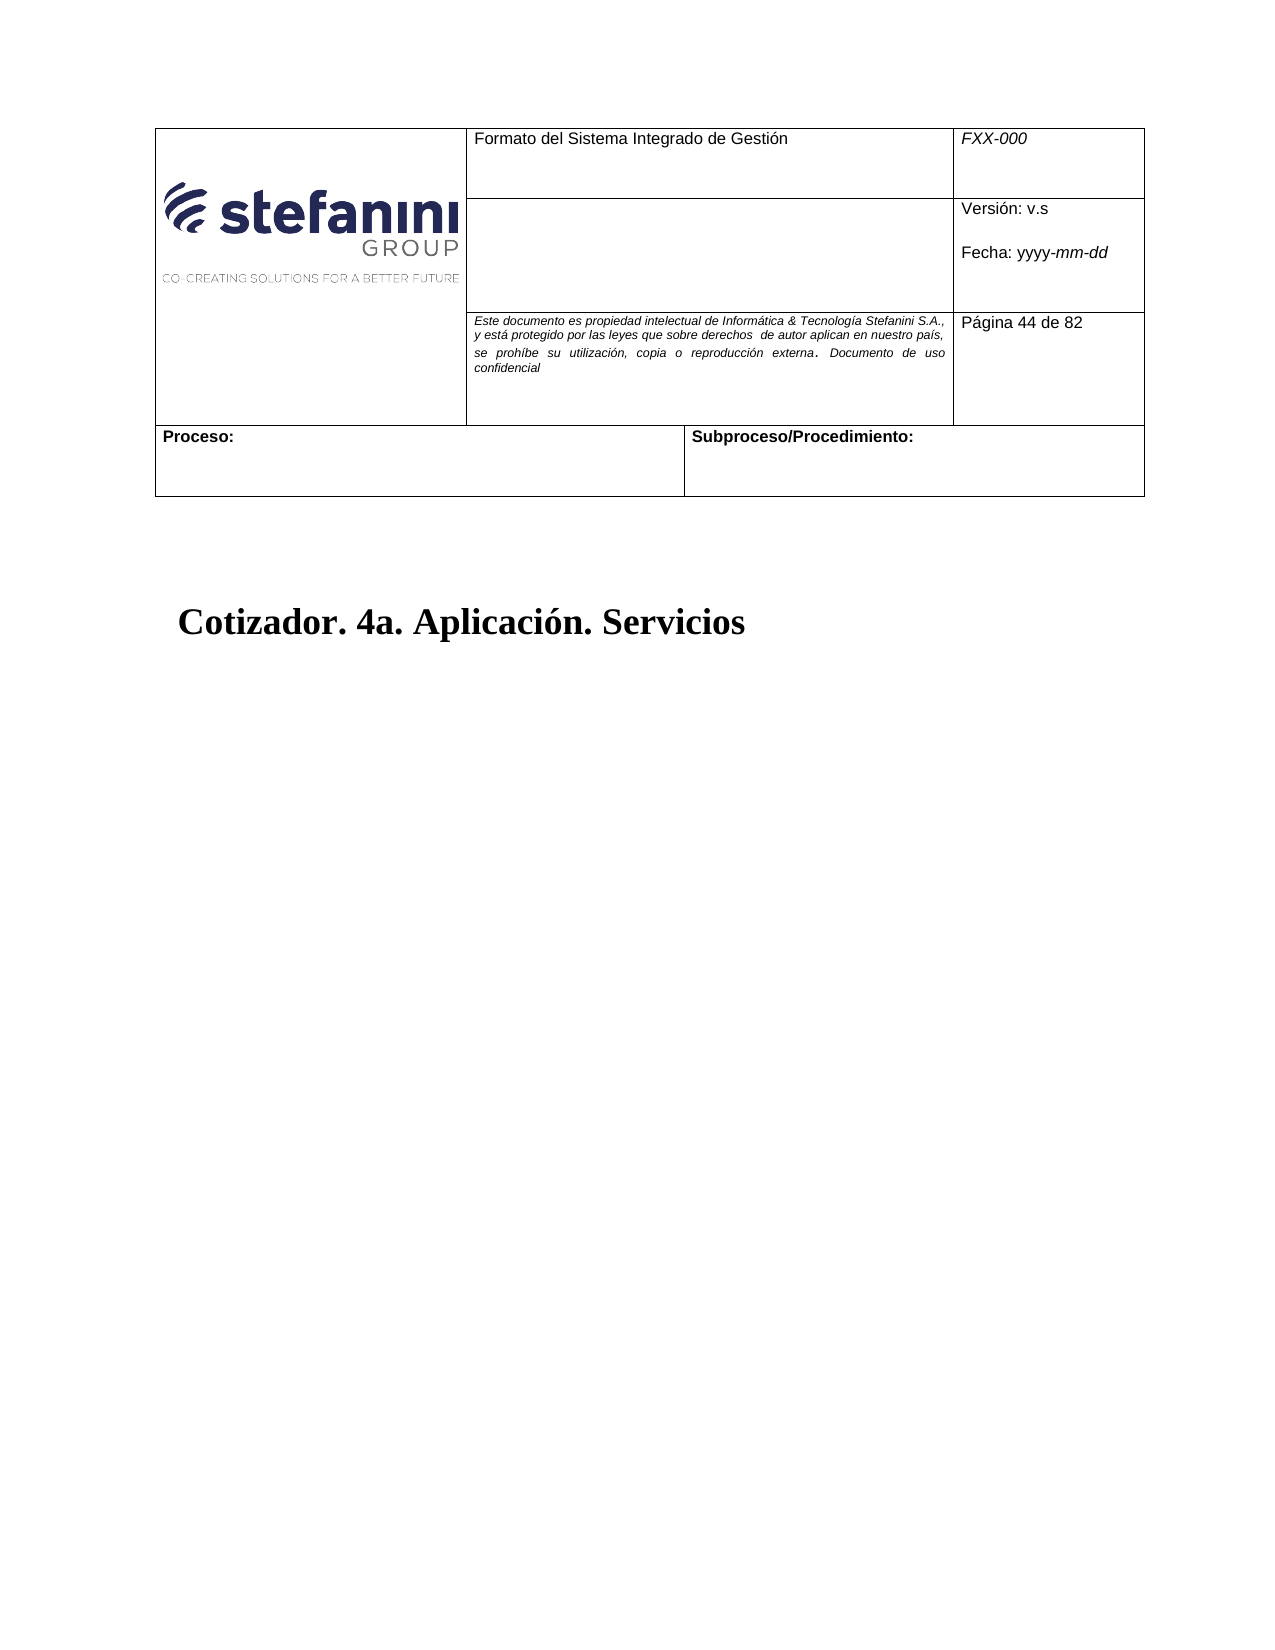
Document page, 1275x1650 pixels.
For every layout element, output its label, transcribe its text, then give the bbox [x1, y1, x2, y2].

subtitle Cotizador. 4a. Aplicación. Servicios [177, 599, 1098, 642]
picture [162, 182, 460, 286]
